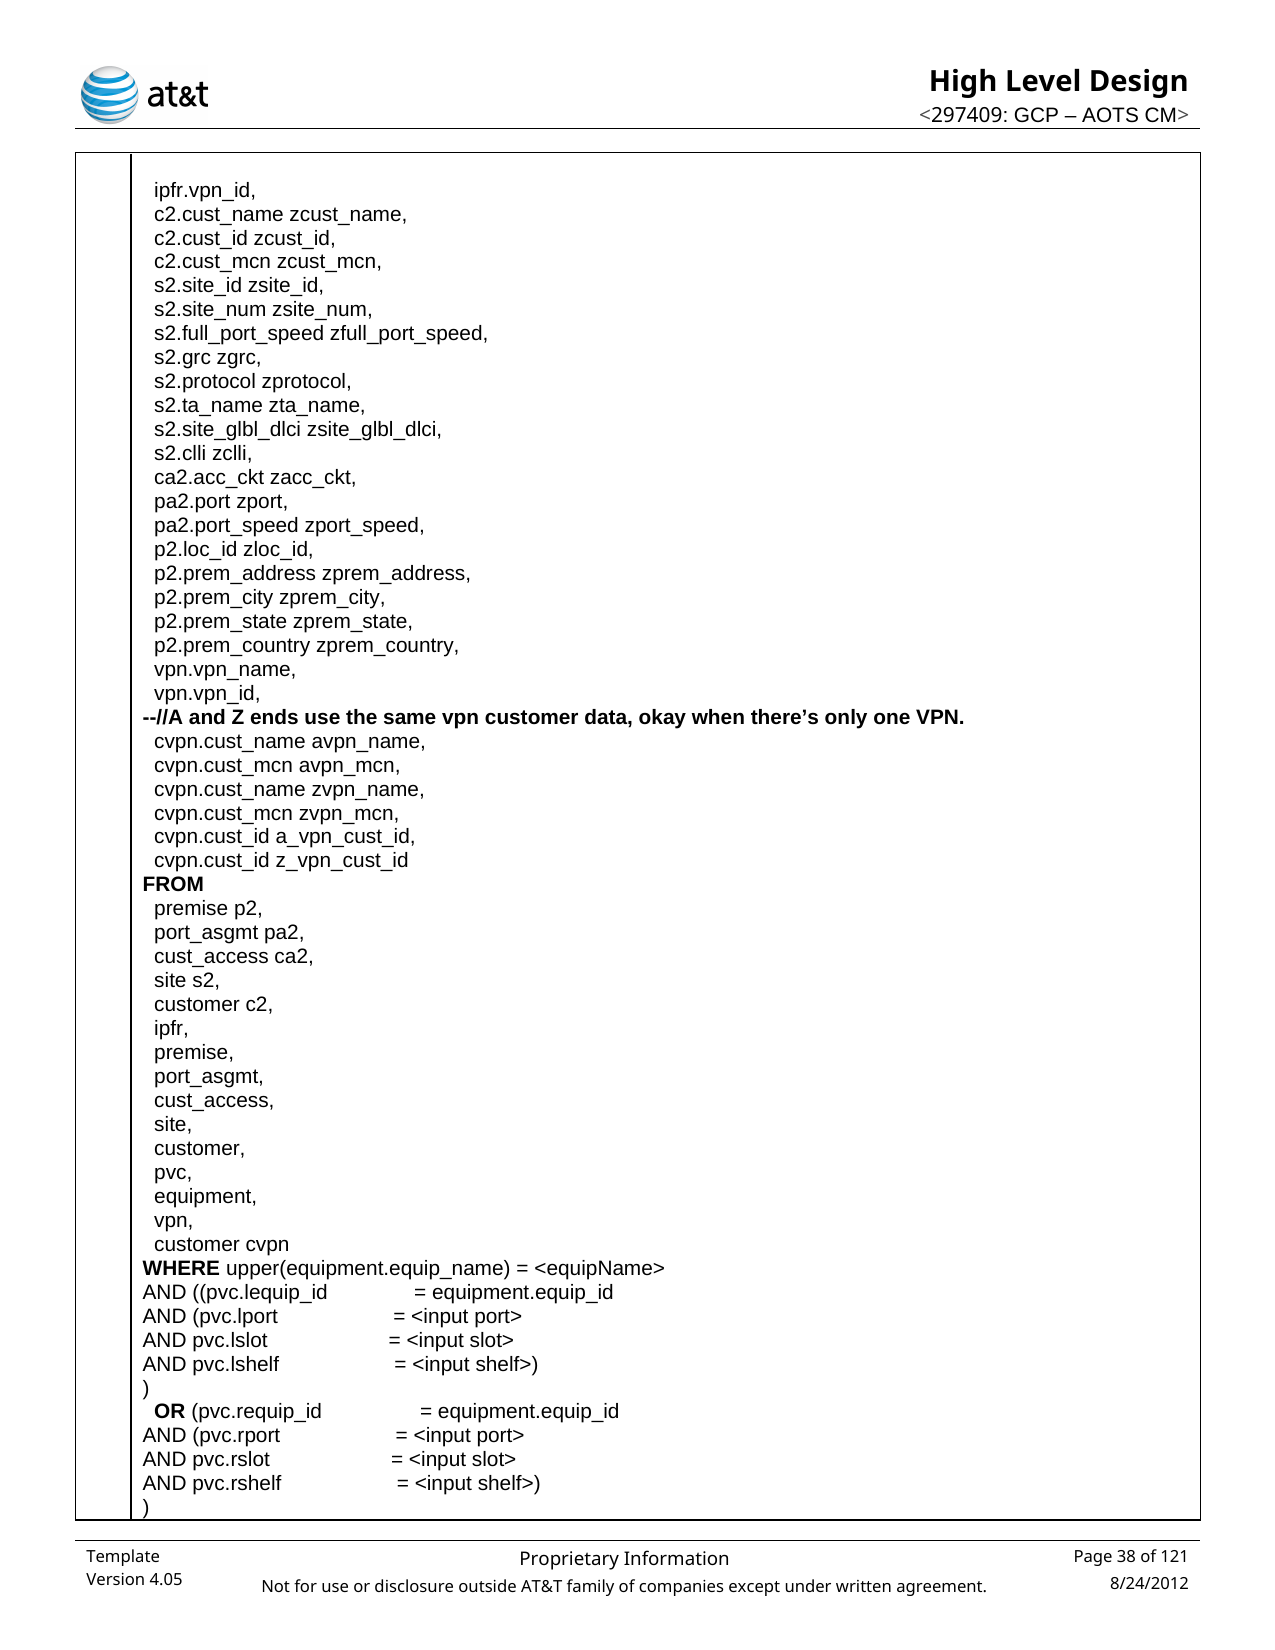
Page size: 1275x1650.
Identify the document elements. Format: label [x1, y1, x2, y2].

table_cell [132, 153, 1200, 1519]
table_cell [76, 153, 131, 1519]
picture [80, 65, 209, 125]
